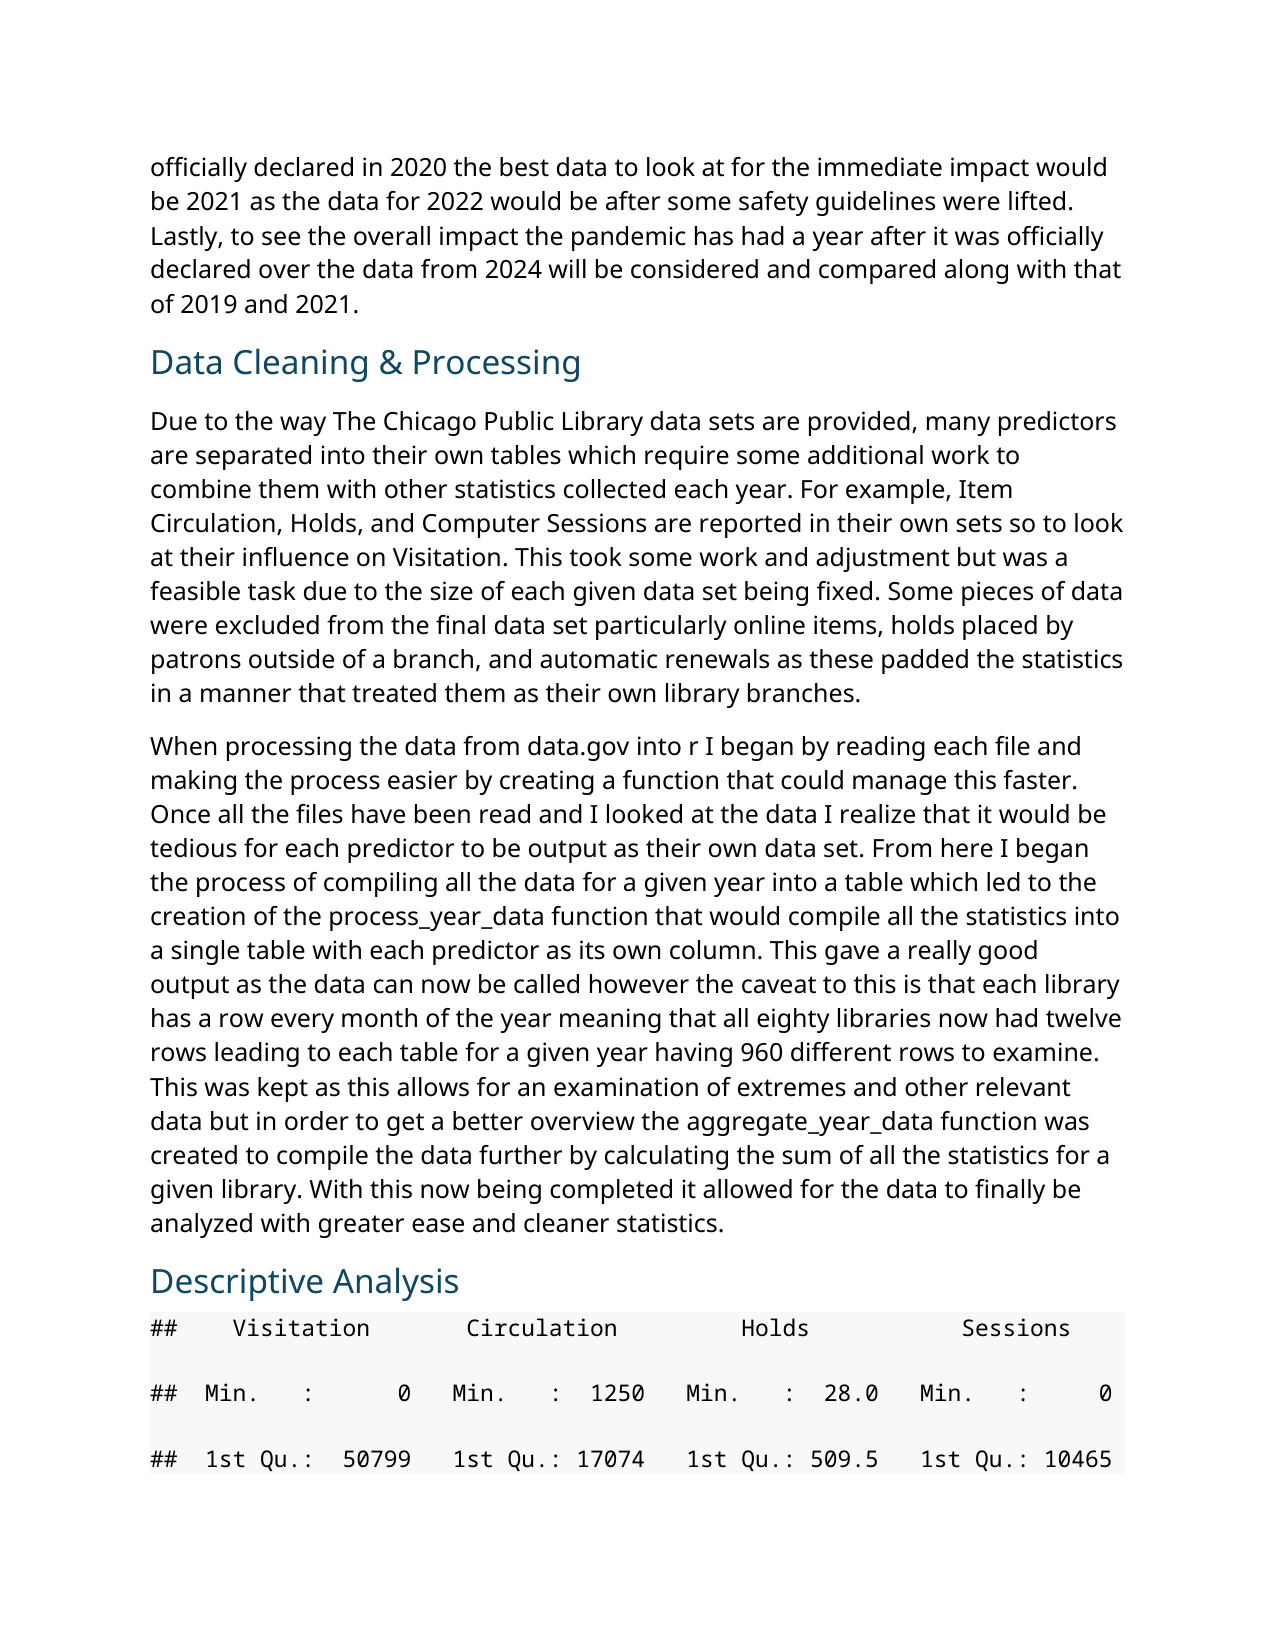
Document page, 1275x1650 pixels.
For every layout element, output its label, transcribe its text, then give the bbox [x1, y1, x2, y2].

subtitle Descriptive Analysis [150, 1258, 1125, 1304]
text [150, 1312, 1125, 1474]
text When processing the data from data.gov into r I began by reading each file and making the process easier by creating a function that could manage this faster. Once all the files have been read and I looked at the data I realize that it would be tedious for each predictor to be output as their own data set. From here I began the process of compiling all the data for a given year into a table which led to the creation of the process_year_data function that would compile all the statistics into a single table with each predictor as its own column. This gave a really good output as the data can now be called however the caveat to this is that each library has a row every month of the year meaning that all eighty libraries now had twelve rows leading to each table for a given year having 960 different rows to examine. This was kept as this allows for an examination of extremes and other relevant data but in order to get a better overview the aggregate_year_data function was created to compile the data further by calculating the sum of all the statistics for a given library. With this now being completed it allowed for the data to finally be analyzed with greater ease and cleaner statistics. [150, 728, 1125, 1239]
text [150, 150, 1125, 320]
subtitle Data Cleaning & Processing [150, 339, 1125, 384]
text Due to the way The Chicago Public Library data sets are provided, many predictors are separated into their own tables which require some additional work to combine them with other statistics collected each year. For example, Item Circulation, Holds, and Computer Sessions are reported in their own sets so to look at their influence on Visitation. This took some work and adjustment but was a feasible task due to the size of each given data set being fixed. Some pieces of data were excluded from the final data set particularly online items, holds placed by patrons outside of a branch, and automatic renewals as these padded the statistics in a manner that treated them as their own library branches. [150, 403, 1125, 710]
